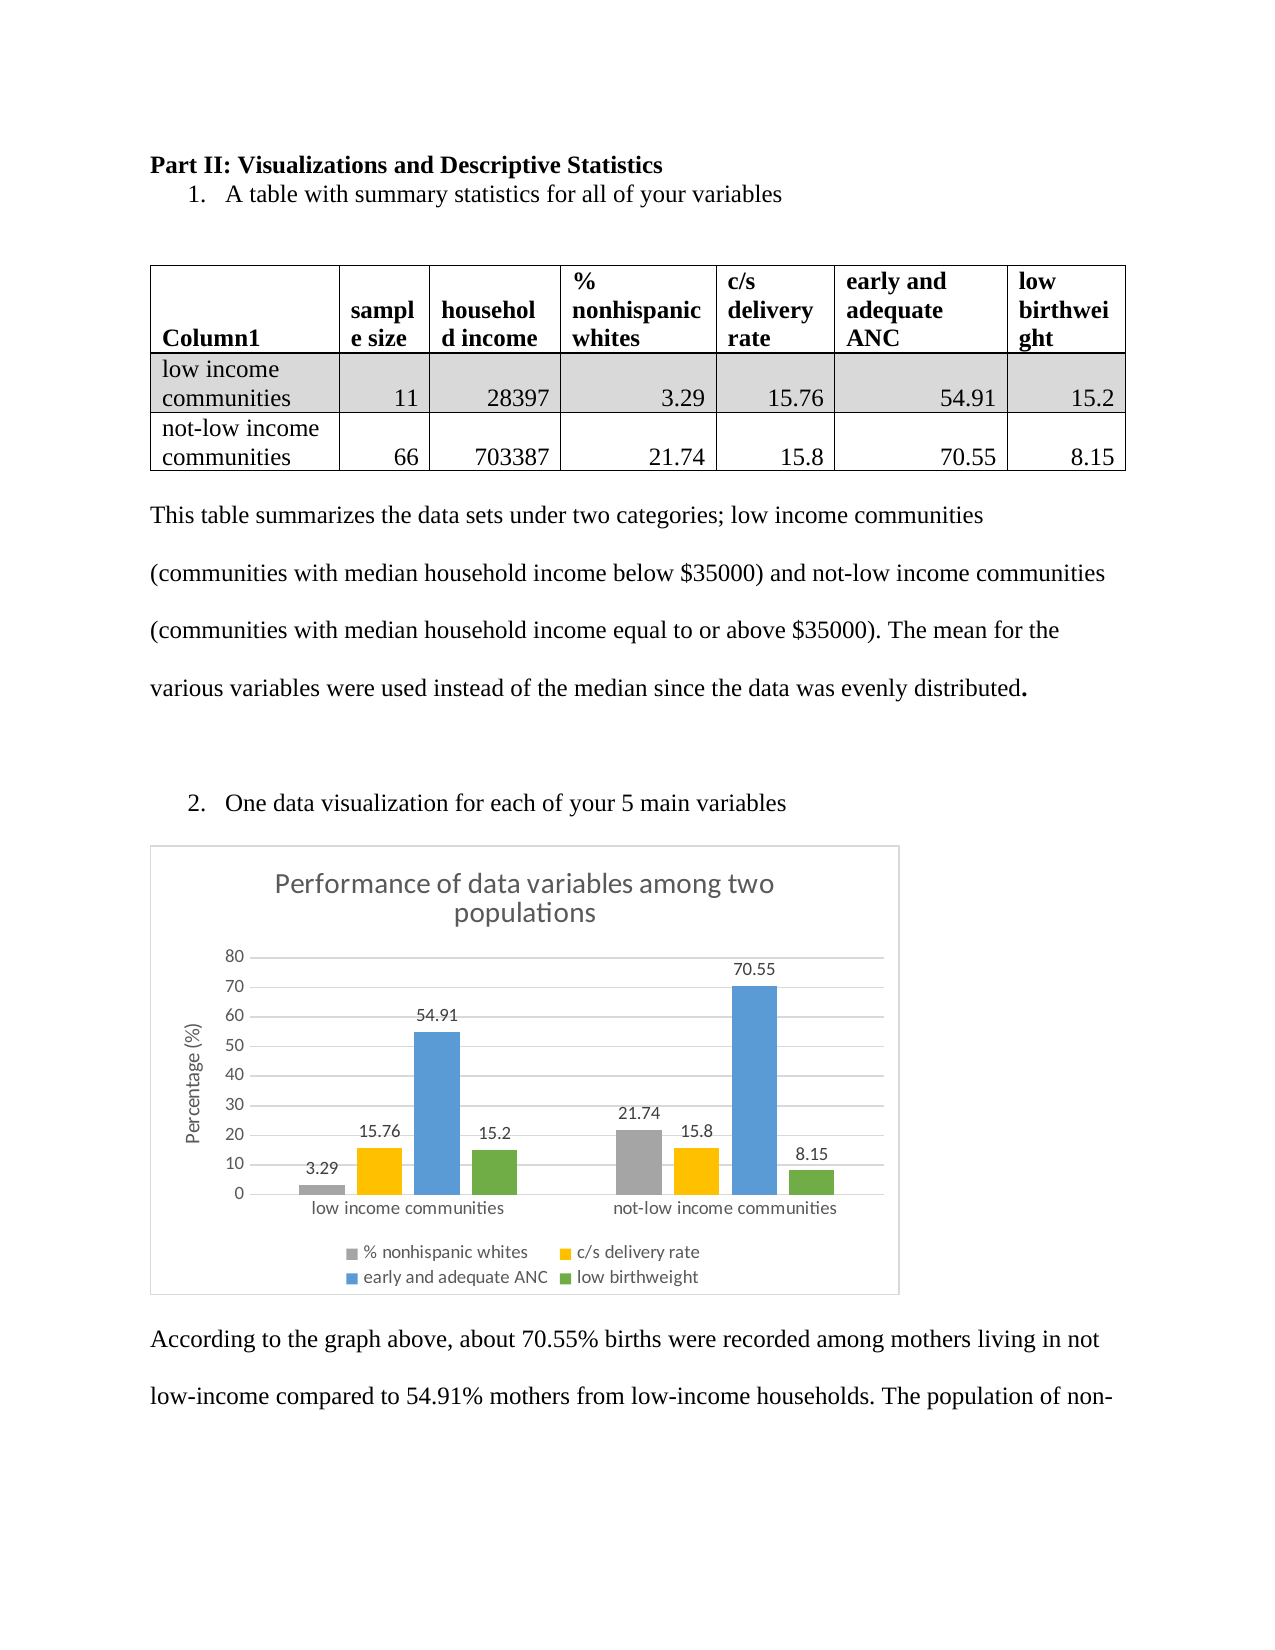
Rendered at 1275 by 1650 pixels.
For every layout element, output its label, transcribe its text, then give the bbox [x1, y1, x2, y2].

table_cell 703387 [430, 413, 560, 470]
list One data visualization for each of your 5 main variables [187, 788, 1125, 816]
table_cell 11 [340, 354, 429, 412]
table_cell low income communities [151, 354, 339, 412]
table_header c/s delivery rate [717, 266, 834, 352]
text Part II: Visualizations and Descriptive Statistics [150, 150, 1125, 179]
list A table with summary statistics for all of your variables [187, 179, 1125, 207]
table_header % nonhispanic whites [561, 266, 716, 352]
table_cell 70.55 [835, 413, 1007, 470]
table_header early and adequate ANC [835, 266, 1007, 352]
table_cell 15.8 [717, 413, 834, 470]
table_header low birthweight [1008, 266, 1125, 352]
table_cell 15.76 [717, 354, 834, 412]
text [150, 1324, 1125, 1410]
table_cell 3.29 [561, 354, 716, 412]
table_cell 15.2 [1008, 354, 1125, 412]
table_header sample size [340, 266, 429, 352]
table_cell 8.15 [1008, 413, 1125, 470]
table_header household income [430, 266, 560, 352]
table_header Column1 [151, 266, 339, 352]
table_cell not-low income communities [151, 413, 339, 470]
table_cell 66 [340, 413, 429, 470]
text This table summarizes the data sets under two categories; low income communities (communities with median household income below $35000) and not-low income communities (communities with median household income equal to or above $35000). The mean for the various variables were used instead of the median since the data was evenly distributed. [150, 500, 1125, 701]
table_cell 54.91 [835, 354, 1007, 412]
table_cell 28397 [430, 354, 560, 412]
table_cell 21.74 [561, 413, 716, 470]
